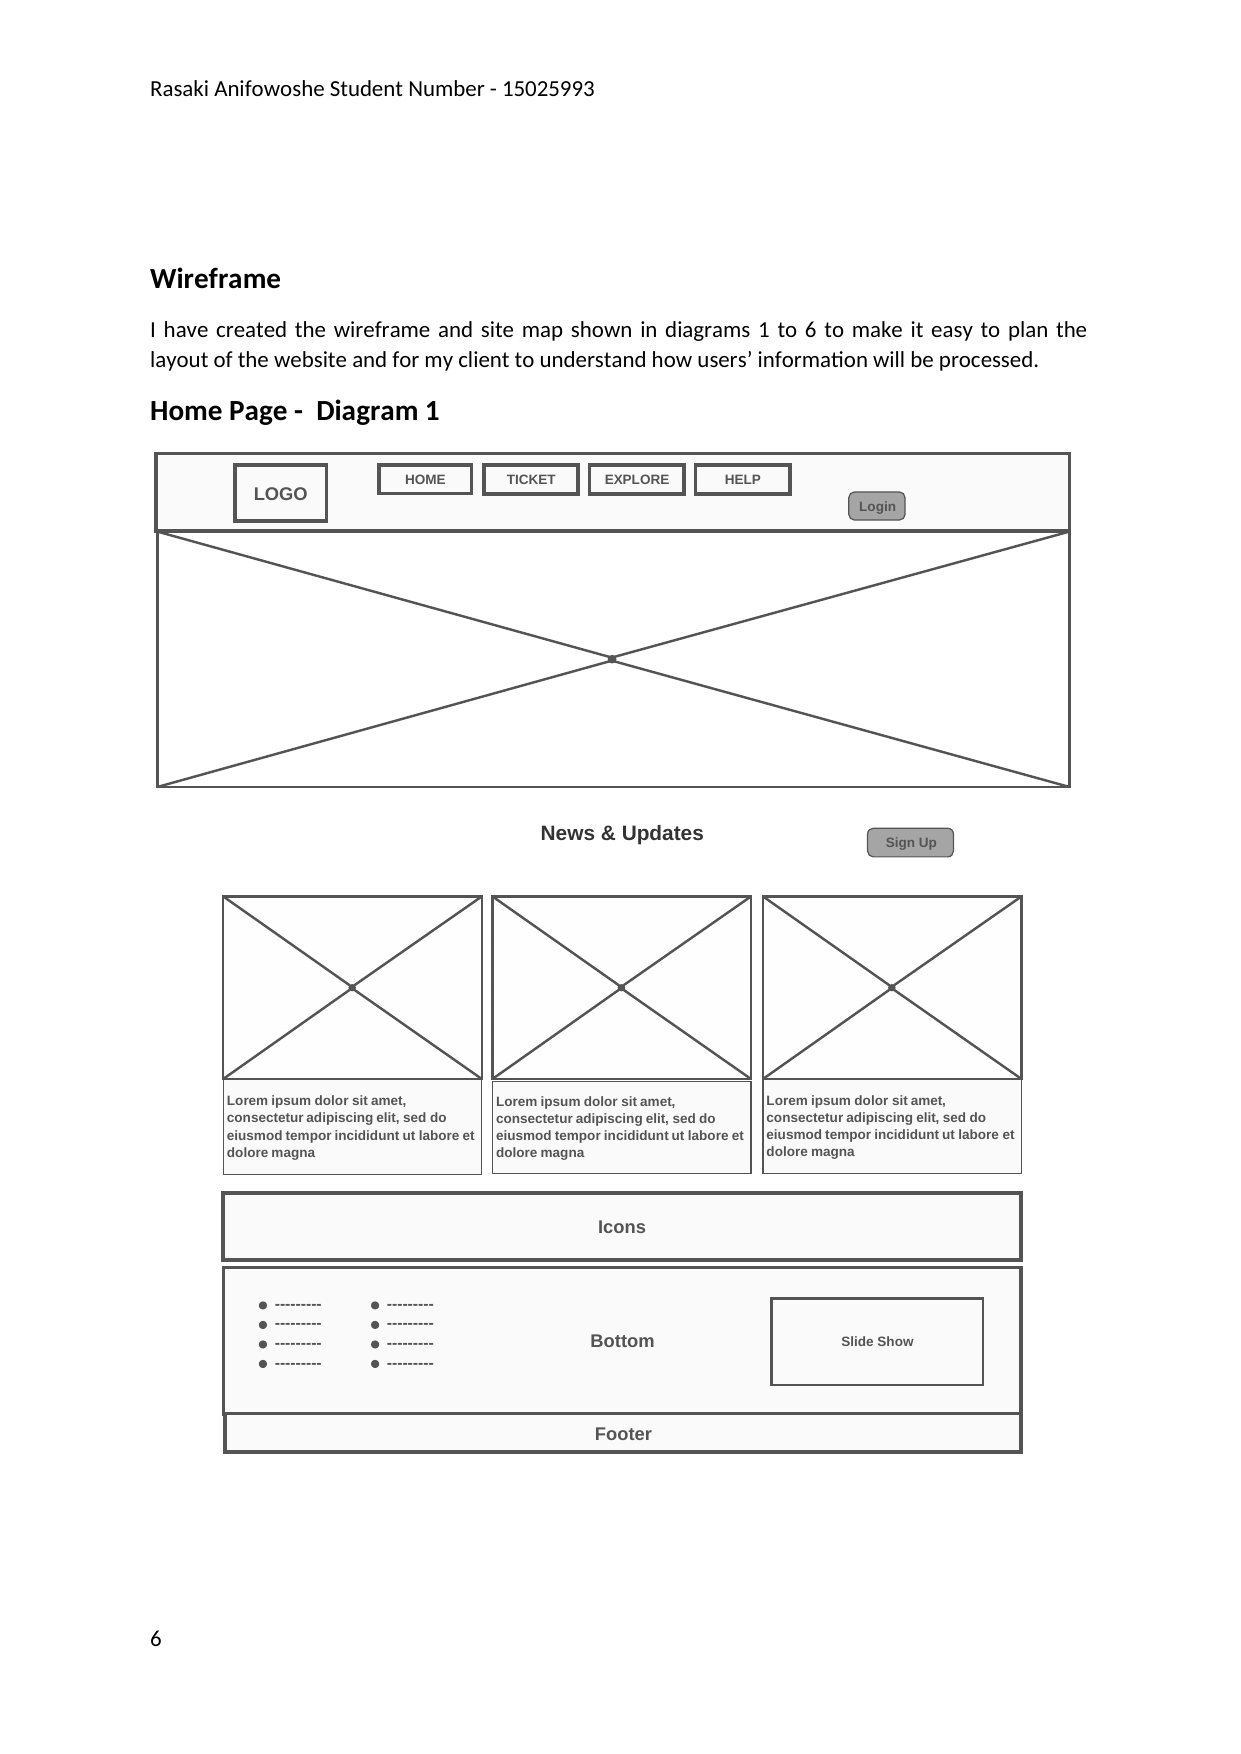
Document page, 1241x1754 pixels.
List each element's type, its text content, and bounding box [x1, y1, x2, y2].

text Wireframe [150, 260, 1090, 296]
text I have created the wireframe and site map shown in diagrams 1 to 6 to make it easy to plan the layout of the website and for my client to understand how users’ information will be processed. [150, 315, 1090, 373]
text Home Page - Diagram 1 [150, 392, 1090, 428]
